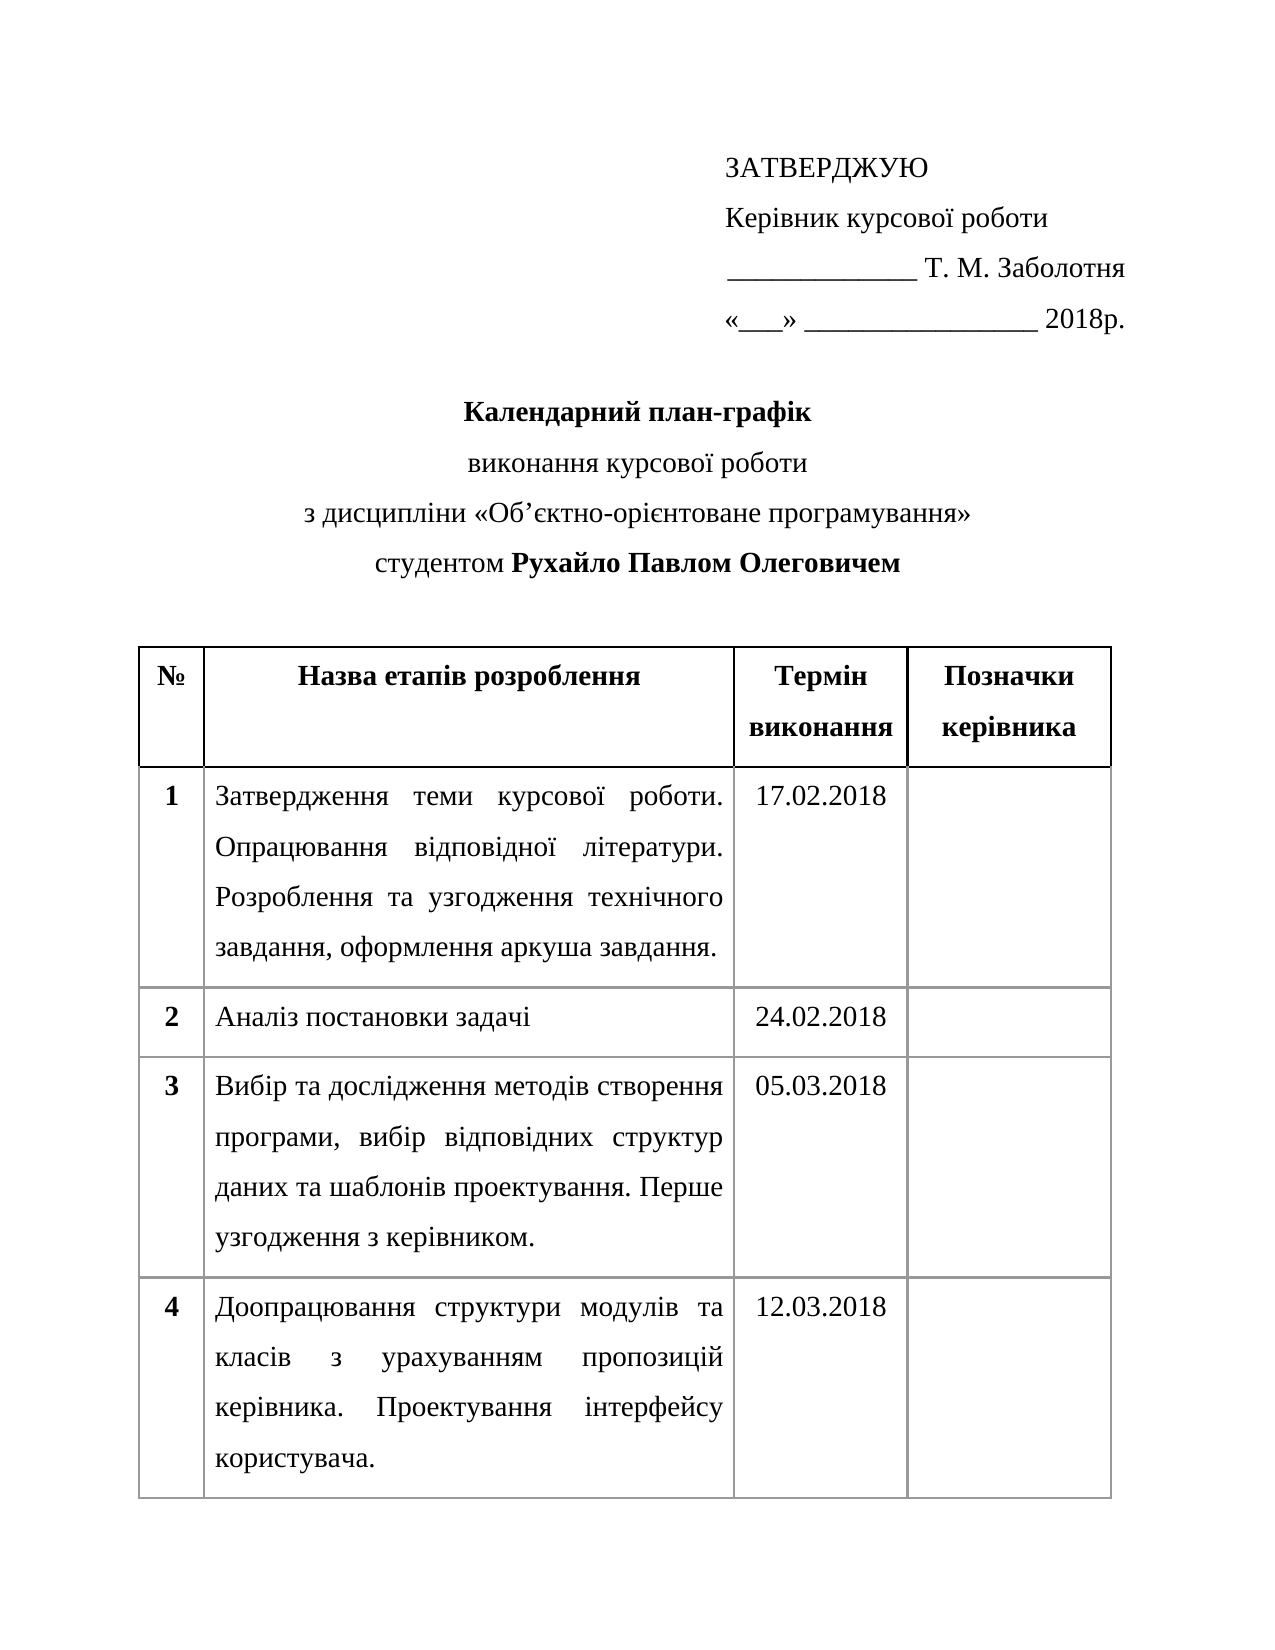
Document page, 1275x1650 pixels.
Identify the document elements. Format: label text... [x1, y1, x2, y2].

text студентом Рухайло Павлом Олеговичем [150, 545, 1125, 579]
table_cell 1 [140, 768, 203, 986]
text ЗАТВЕРДЖУЮ [667, 150, 1125, 183]
table_header Позначки керівника [909, 648, 1110, 766]
text «___» ________________ 2018р. [667, 301, 1125, 334]
table_cell [909, 1279, 1110, 1497]
table_header Термін виконання [735, 648, 906, 766]
table_cell Аналіз постановки задачі [205, 989, 733, 1056]
table_cell 2 [140, 989, 203, 1056]
table_header Назва етапів розроблення [205, 648, 733, 766]
table_cell 17.02.2018 [735, 768, 906, 986]
text Керівник курсової роботи [667, 200, 1125, 234]
table_cell [909, 989, 1110, 1056]
text Календарний план-графік [150, 394, 1125, 428]
table_cell Затвердження теми курсової роботи. Опрацювання відповідної літератури. Розроблення та узгодження технічного завдання, оформлення аркуша завдання. [205, 768, 733, 986]
table_cell 12.03.2018 [735, 1279, 906, 1497]
table_cell Вибір та дослідження методів створення програми, вибір відповідних структур даних та шаблонів проектування. Перше узгодження з керівником. [205, 1058, 733, 1276]
table_header № [140, 648, 203, 766]
text виконання курсової роботи [150, 445, 1125, 478]
table_cell 4 [140, 1279, 203, 1497]
table_cell 05.03.2018 [735, 1058, 906, 1276]
table_cell Доопрацювання структури модулів та класів з урахуванням пропозицій керівника. Проектування інтерфейсу користувача. [205, 1279, 733, 1497]
table_cell [909, 768, 1110, 986]
table_cell 3 [140, 1058, 203, 1276]
table_cell [909, 1058, 1110, 1276]
table_cell 24.02.2018 [735, 989, 906, 1056]
text _____________ Т. М. Заболотня [667, 251, 1125, 284]
text з дисципліни «Об’єктно-орієнтоване програмування» [150, 495, 1125, 528]
